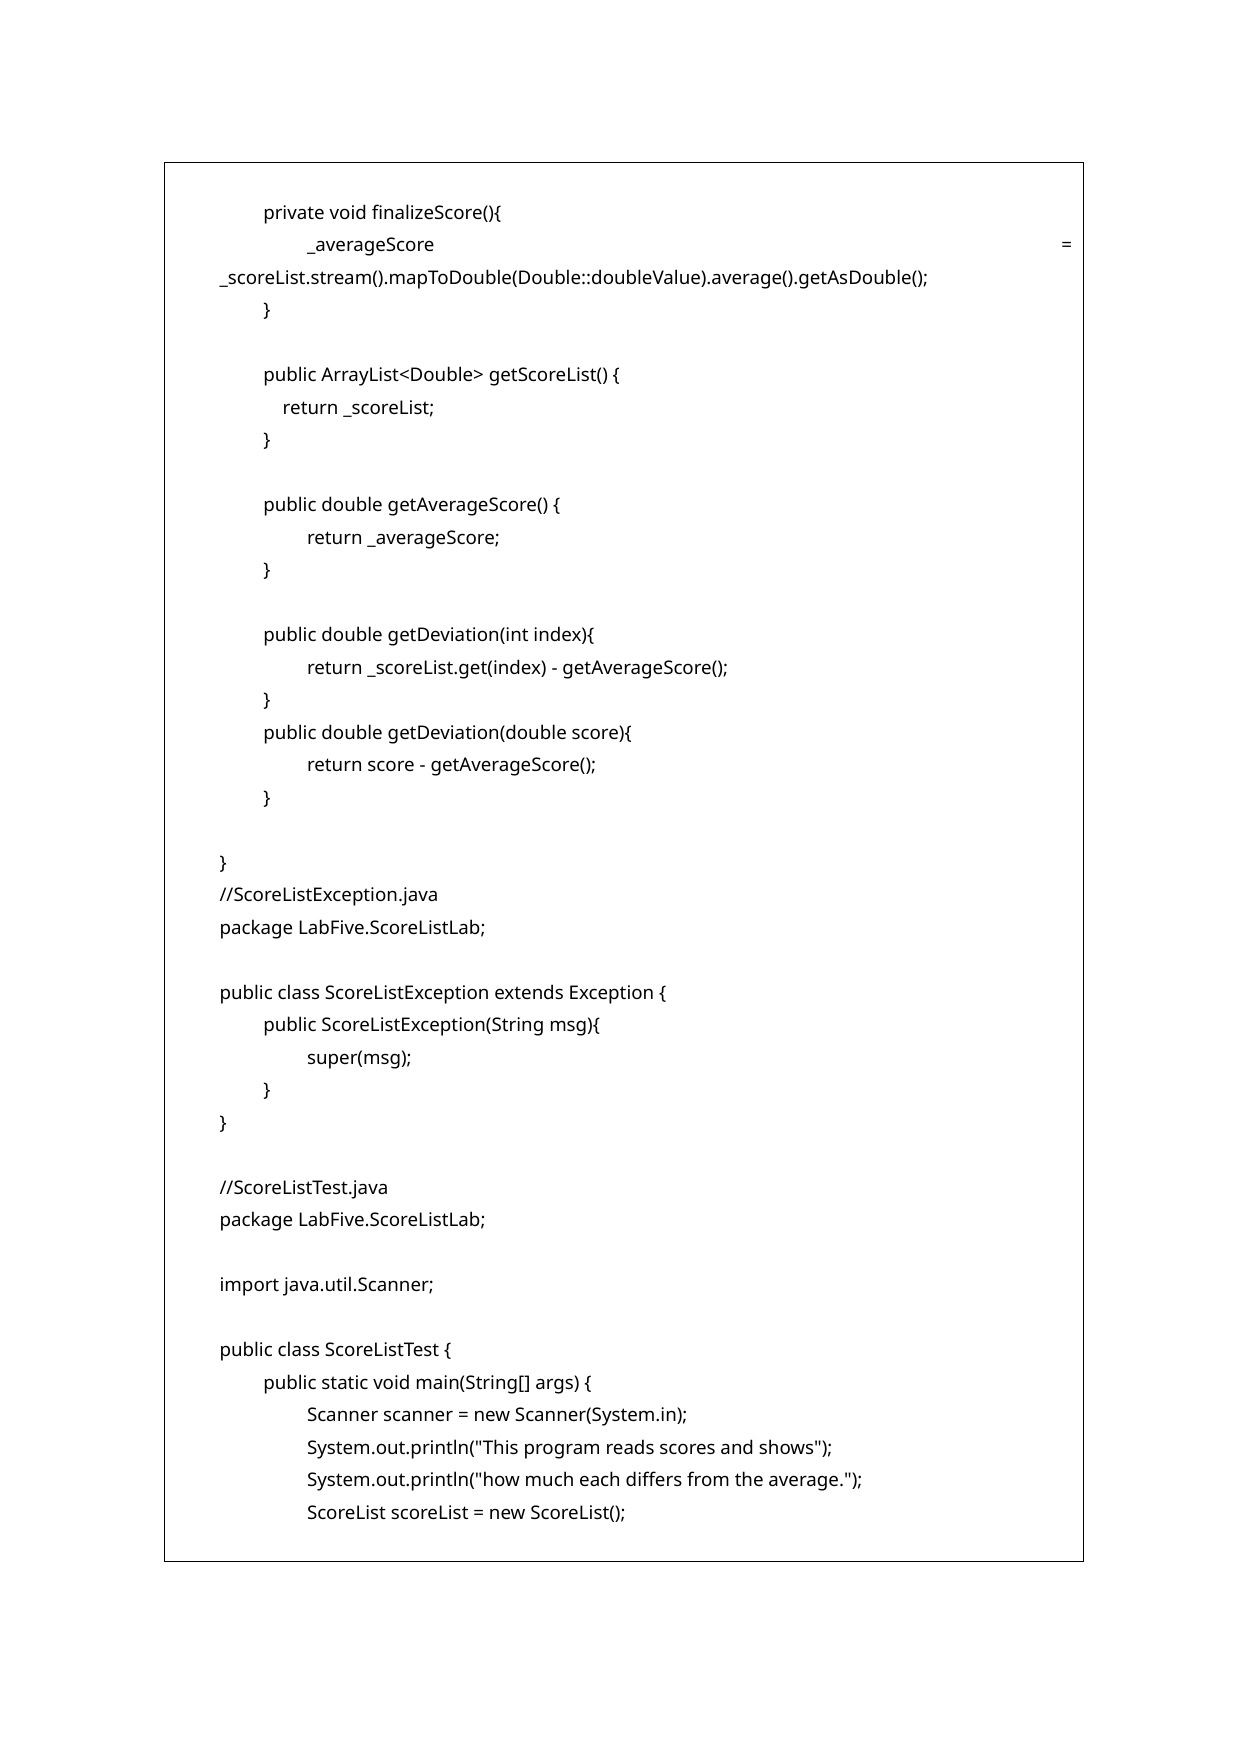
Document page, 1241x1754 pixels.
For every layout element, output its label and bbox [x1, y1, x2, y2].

table_cell [165, 163, 1083, 1561]
